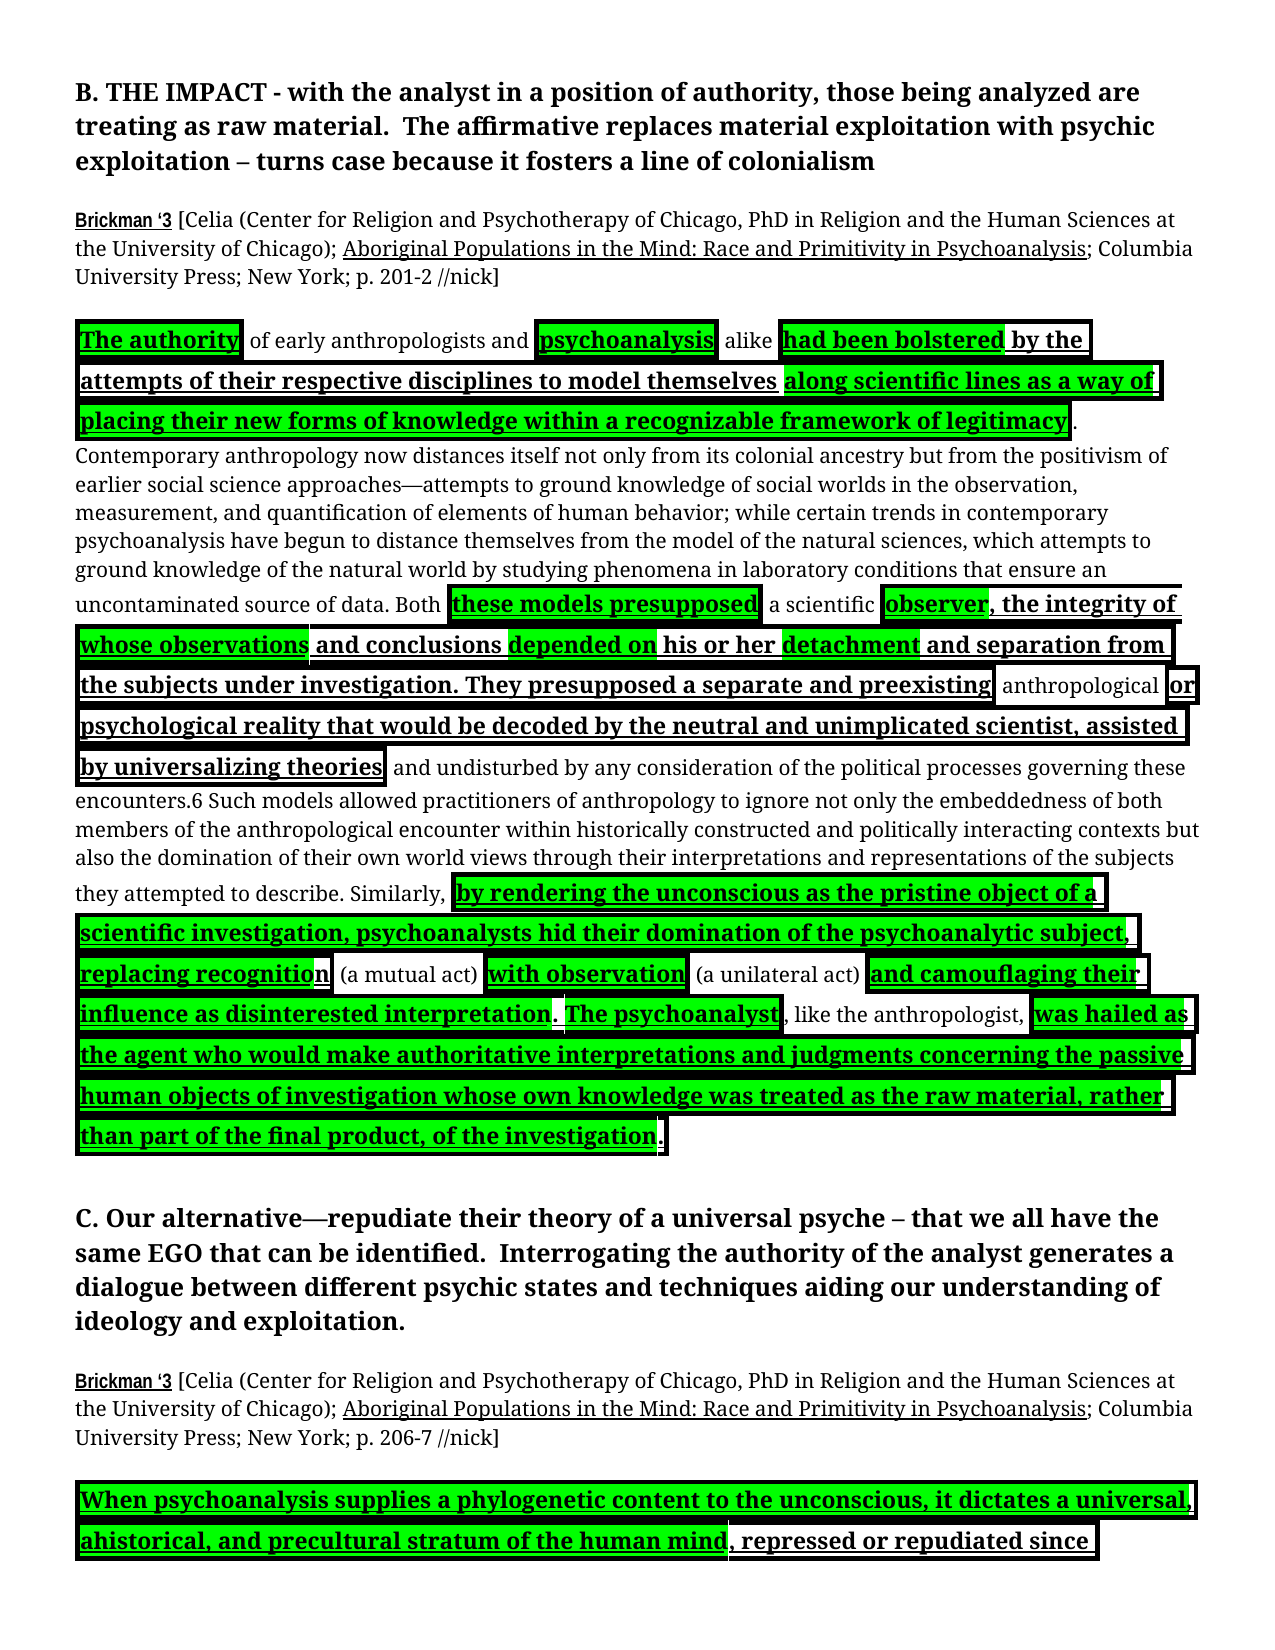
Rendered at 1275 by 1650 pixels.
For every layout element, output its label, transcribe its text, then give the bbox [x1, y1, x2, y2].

text The authority of early anthropologists and psychoanalysis alike had been bolstered by the attempts of their respective disciplines to model themselves along scientific lines as a way of placing their new forms of knowledge within a recognizable framework of legitimacy. Contemporary anthropology now distances itself not only from its colonial ancestry but from the positivism of earlier social science approaches—attempts to ground knowledge of social worlds in the observation, measurement, and quantification of elements of human behavior; while certain trends in contemporary psychoanalysis have begun to distance themselves from the model of the natural sciences, which attempts to ground knowledge of the natural world by studying phenomena in laboratory conditions that ensure an uncontaminated source of data. Both these models presupposed a scientific observer, the integrity of whose observations and conclusions depended on his or her detachment and separation from the subjects under investigation. They presupposed a separate and preexisting anthropological or psychological reality that would be decoded by the neutral and unimplicated scientist, assisted by universalizing theories and undisturbed by any consideration of the political processes governing these encounters.6 Such models allowed practitioners of anthropology to ignore not only the embeddedness of both members of the anthropological encounter within historically constructed and politically interacting contexts but also the domination of their own world views through their interpretations and representations of the subjects they attempted to describe. Similarly, by rendering the unconscious as the pristine object of a scientific investigation, psychoanalysts hid their domination of the psychoanalytic subject, replacing recognition (a mutual act) with observation (a unilateral act) and camouflaging their influence as disinterested interpretation. The psychoanalyst, like the anthropologist, was hailed as the agent who would make authoritative interpretations and judgments concerning the passive human objects of investigation whose own knowledge was treated as the raw material, rather than part of the final product, of the investigation. [75, 705, 1200, 1033]
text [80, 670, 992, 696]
subtitle B. THE IMPACT - with the analyst in a position of authority, those being analyzed are treating as raw material. The affirmative replaces material exploitation with psychic exploitation – turns case because it fosters a line of colonialism [75, 75, 1200, 177]
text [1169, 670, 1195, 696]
text Brickman ‘3 [Celia (Center for Religion and Psychotherapy of Chicago, PhD in Religion and the Human Sciences at the University of Chicago); Aboriginal Populations in the Mind: Race and Primitivity in Psychoanalysis; Columbia University Press; New York; p. 206-7 //nick] [75, 1366, 1200, 1451]
text The authority of early anthropologists and psychoanalysis alike had been bolstered by the attempts of their respective disciplines to model themselves along scientific lines as a way of placing their new forms of knowledge within a recognizable framework of legitimacy. Contemporary anthropology now distances itself not only from its colonial ancestry but from the positivism of earlier social science approaches—attempts to ground knowledge of social worlds in the observation, measurement, and quantification of elements of human behavior; while certain trends in contemporary psychoanalysis have begun to distance themselves from the model of the natural sciences, which attempts to ground knowledge of the natural world by studying phenomena in laboratory conditions that ensure an uncontaminated source of data. Both these models presupposed a scientific observer, the integrity of whose observations and conclusions depended on his or her detachment and separation from the subjects under investigation. They presupposed a separate and preexisting anthropological or psychological reality that would be decoded by the neutral and unimplicated scientist, assisted by universalizing theories and undisturbed by any consideration of the political processes governing these encounters.6 Such models allowed practitioners of anthropology to ignore not only the embeddedness of both members of the anthropological encounter within historically constructed and politically interacting contexts but also the domination of their own world views through their interpretations and representations of the subjects they attempted to describe. Similarly, by rendering the unconscious as the pristine object of a scientific investigation, psychoanalysts hid their domination of the psychoanalytic subject, replacing recognition (a mutual act) with observation (a unilateral act) and camouflaging their influence as disinterested interpretation. The psychoanalyst, like the anthropologist, was hailed as the agent who would make authoritative interpretations and judgments concerning the passive human objects of investigation whose own knowledge was treated as the raw material, rather than part of the final product, of the investigation. [75, 319, 1200, 665]
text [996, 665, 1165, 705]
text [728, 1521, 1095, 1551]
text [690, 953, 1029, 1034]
text Brickman ‘3 [Celia (Center for Religion and Psychotherapy of Chicago, PhD in Religion and the Human Sciences at the University of Chicago); Aboriginal Populations in the Mind: Race and Primitivity in Psychoanalysis; Columbia University Press; New York; p. 201-2 //nick] [75, 206, 1200, 291]
subtitle C. Our alternative—repudiate their theory of a universal psyche – that we all have the same EGO that can be identified. Interrogating the authority of the analyst generates a dialogue between different psychic states and techniques aiding our understanding of ideology and exploitation. [75, 1201, 1200, 1337]
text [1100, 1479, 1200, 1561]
